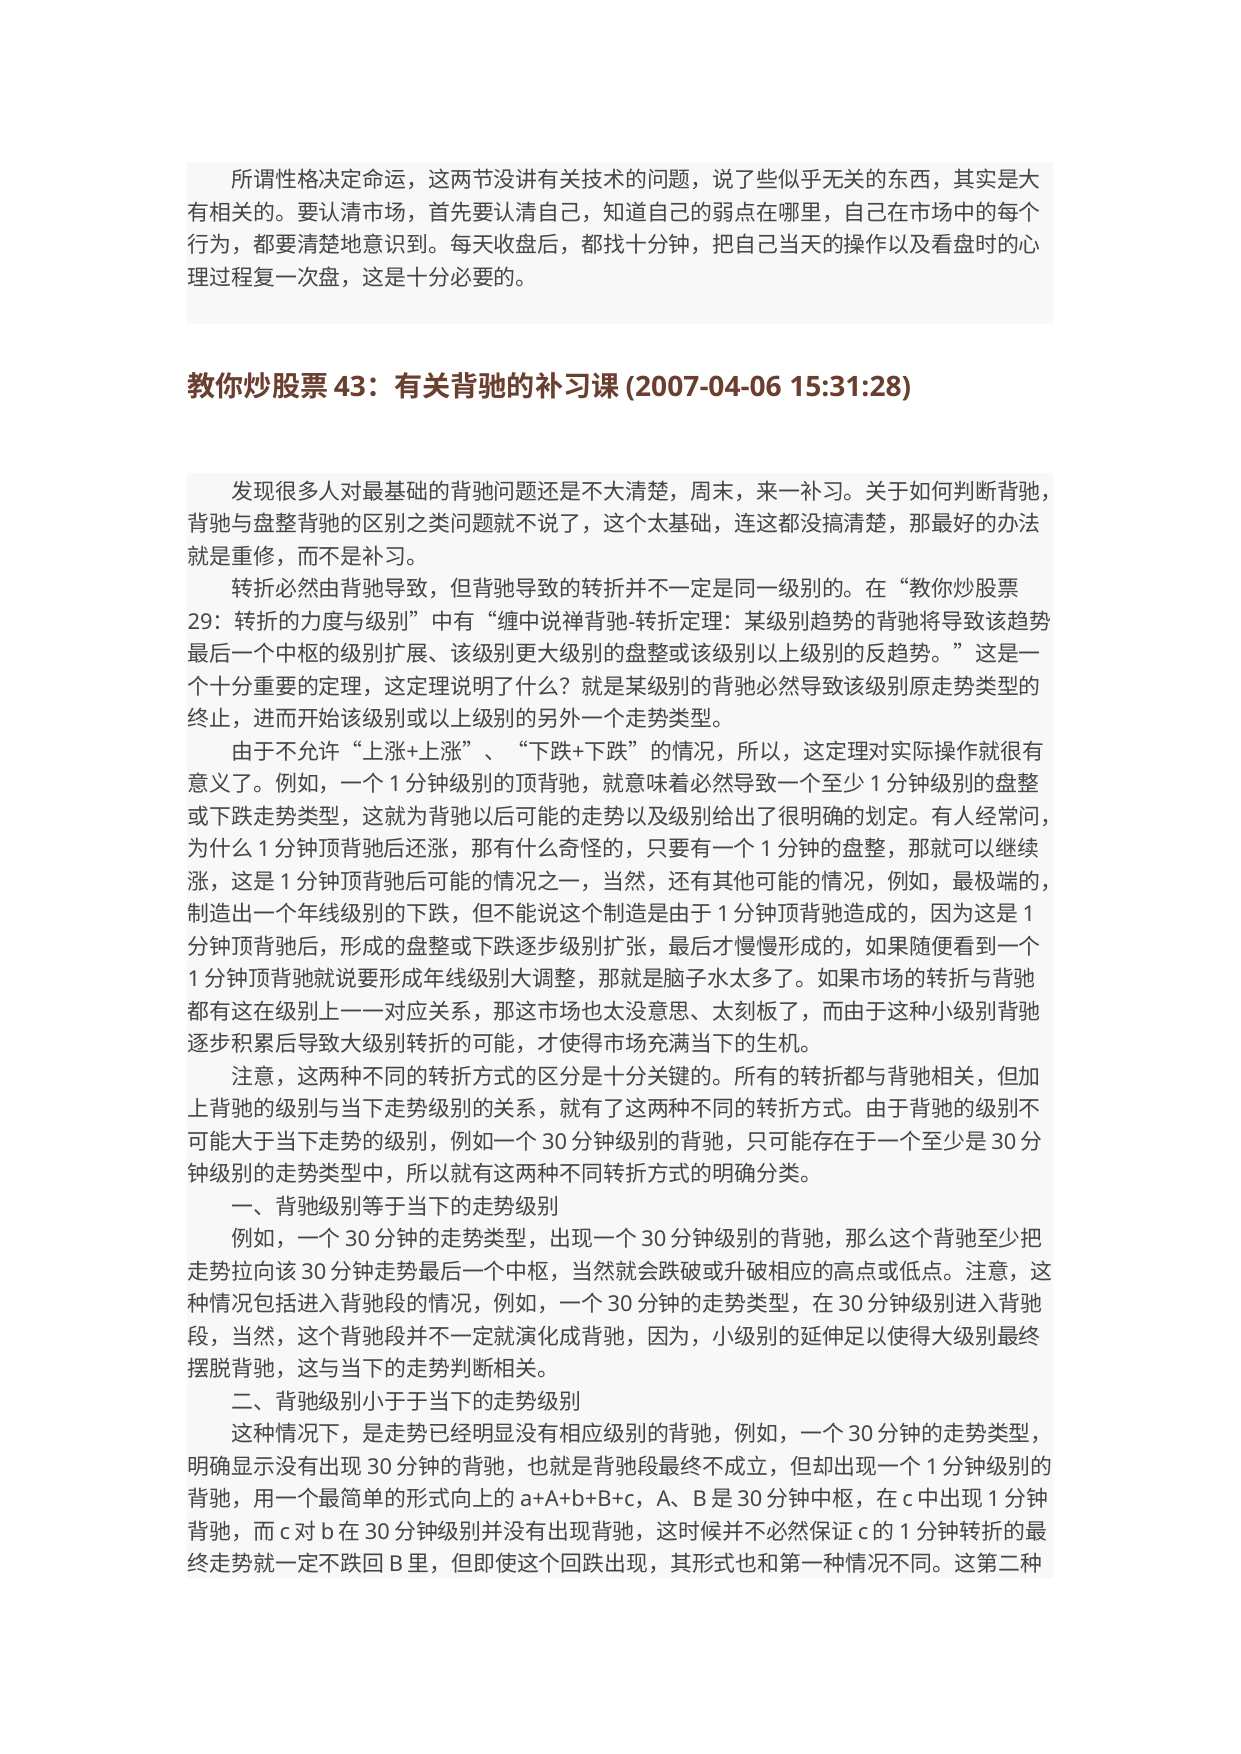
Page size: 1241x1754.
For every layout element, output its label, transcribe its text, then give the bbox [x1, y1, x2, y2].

subtitle 教你炒股票43：有关背驰的补习课 (2007-04-06 15:31:28) [187, 352, 1053, 417]
text 发现很多人对最基础的背驰问题还是不大清楚，周末，来一补习。关于如何判断背驰，背驰与盘整背驰的区别之类问题就不说了，这个太基础，连这都没搞清楚，那最好的办法就是重修，而不是补习。 [187, 473, 1053, 571]
text 转折必然由背驰导致，但背驰导致的转折并不一定是同一级别的。在“教你炒股票29：转折的力度与级别”中有“缠中说禅背驰-转折定理：某级别趋势的背驰将导致该趋势最后一个中枢的级别扩展、该级别更大级别的盘整或该级别以上级别的反趋势。”这是一个十分重要的定理，这定理说明了什么？就是某级别的背驰必然导致该级别原走势类型的终止，进而开始该级别或以上级别的另外一个走势类型。 [187, 571, 1053, 733]
text 一、背驰级别等于当下的走势级别 [187, 1188, 1053, 1221]
text 二、背驰级别小于于当下的走势级别 [187, 1383, 1053, 1416]
text 例如，一个30分钟的走势类型，出现一个30分钟级别的背驰，那么这个背驰至少把走势拉向该30分钟走势最后一个中枢，当然就会跌破或升破相应的高点或低点。注意，这种情况包括进入背驰段的情况，例如，一个30分钟的走势类型，在30分钟级别进入背驰段，当然，这个背驰段并不一定就演化成背驰，因为，小级别的延伸足以使得大级别最终摆脱背驰，这与当下的走势判断相关。 [187, 1221, 1053, 1383]
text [187, 1416, 1053, 1578]
text 所谓性格决定命运，这两节没讲有关技术的问题，说了些似乎无关的东西，其实是大有相关的。要认清市场，首先要认清自己，知道自己的弱点在哪里，自己在市场中的每个行为，都要清楚地意识到。每天收盘后，都找十分钟，把自己当天的操作以及看盘时的心理过程复一次盘，这是十分必要的。 [187, 162, 1053, 292]
text 注意，这两种不同的转折方式的区分是十分关键的。所有的转折都与背驰相关，但加上背驰的级别与当下走势级别的关系，就有了这两种不同的转折方式。由于背驰的级别不可能大于当下走势的级别，例如一个30分钟级别的背驰，只可能存在于一个至少是30分钟级别的走势类型中，所以就有这两种不同转折方式的明确分类。 [187, 1058, 1053, 1188]
text 由于不允许“上涨+上涨”、“下跌+下跌”的情况，所以，这定理对实际操作就很有意义了。例如，一个1分钟级别的顶背驰，就意味着必然导致一个至少1分钟级别的盘整或下跌走势类型，这就为背驰以后可能的走势以及级别给出了很明确的划定。有人经常问，为什么1分钟顶背驰后还涨，那有什么奇怪的，只要有一个1分钟的盘整，那就可以继续涨，这是1分钟顶背驰后可能的情况之一，当然，还有其他可能的情况，例如，最极端的，制造出一个年线级别的下跌，但不能说这个制造是由于1分钟顶背驰造成的，因为这是1分钟顶背驰后，形成的盘整或下跌逐步级别扩张，最后才慢慢形成的，如果随便看到一个1分钟顶背驰就说要形成年线级别大调整，那就是脑子水太多了。如果市场的转折与背驰都有这在级别上一一对应关系，那这市场也太没意思、太刻板了，而由于这种小级别背驰逐步积累后导致大级别转折的可能，才使得市场充满当下的生机。 [187, 733, 1053, 1058]
